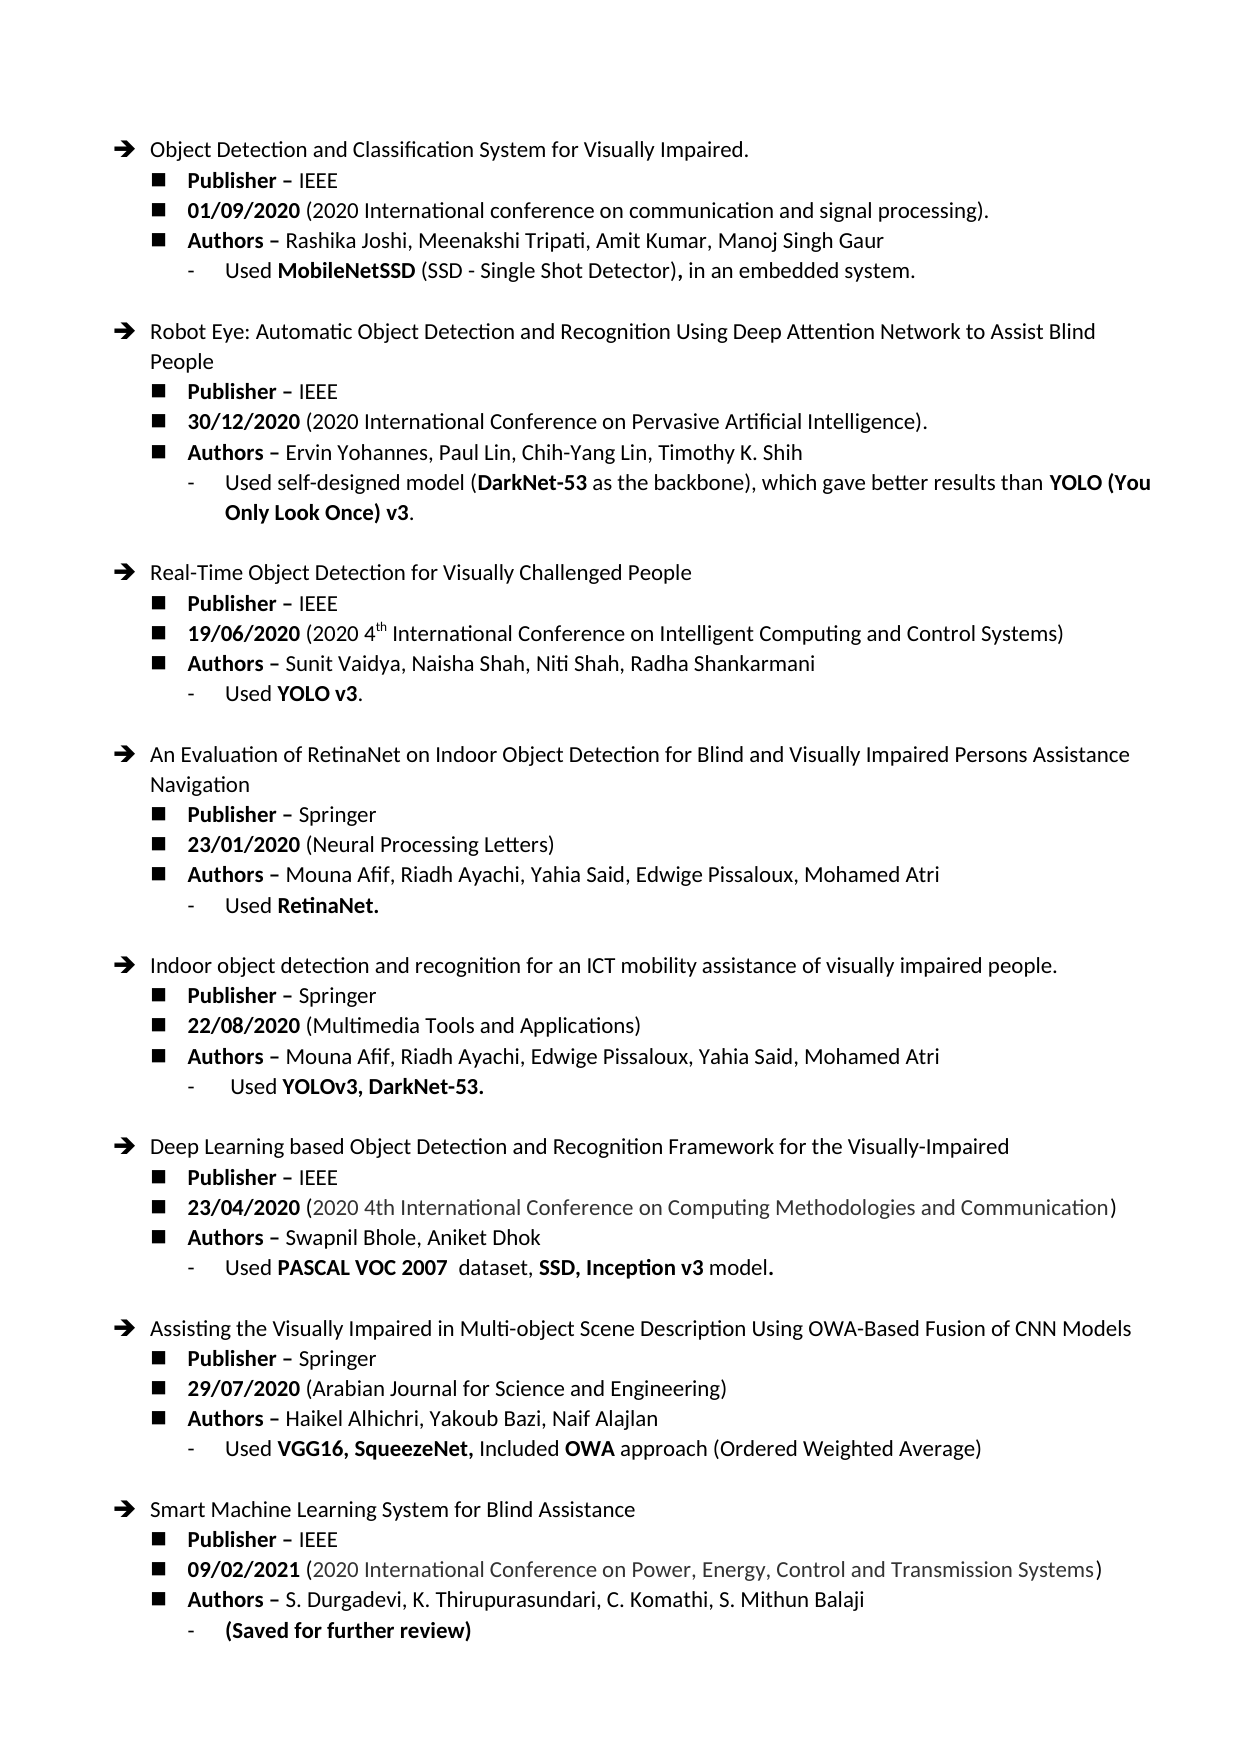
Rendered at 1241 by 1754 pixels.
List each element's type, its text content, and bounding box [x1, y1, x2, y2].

list Used PASCAL VOC 2007 dataset, SSD, Inception v3 model. [187, 1253, 1165, 1281]
list Publisher – Springer [150, 800, 1165, 828]
list 01/09/2020 (2020 International conference on communication and signal processing). [150, 196, 1165, 224]
list Smart Machine Learning System for Blind Assistance [112, 1495, 1165, 1523]
list An Evaluation of RetinaNet on Indoor Object Detection for Blind and Visually Impaired Persons Assistance Navigation [112, 740, 1165, 798]
list Assisting the Visually Impaired in Multi-object Scene Description Using OWA-Based Fusion of CNN Models [112, 1314, 1165, 1342]
list 23/01/2020 (Neural Processing Letters) [150, 830, 1165, 858]
list Authors – Rashika Joshi, Meenakshi Tripati, Amit Kumar, Manoj Singh Gaur [150, 226, 1165, 254]
list Used self-designed model (DarkNet-53 as the backbone), which gave better results than YOLO (You Only Look Once) v3. [187, 468, 1165, 526]
list Deep Learning based Object Detection and Recognition Framework for the Visually-Impaired [112, 1132, 1165, 1161]
list Publisher – Springer [150, 1344, 1165, 1372]
list Used YOLOv3, DarkNet-53. [187, 1072, 1165, 1100]
list 30/12/2020 (2020 International Conference on Pervasive Artificial Intelligence). [150, 407, 1165, 436]
list Authors – Ervin Yohannes, Paul Lin, Chih-Yang Lin, Timothy K. Shih [150, 438, 1165, 466]
list Publisher – IEEE [150, 166, 1165, 194]
list Publisher – IEEE [150, 377, 1165, 405]
list (Saved for further review) [187, 1616, 1165, 1644]
list Used VGG16, SqueezeNet, Included OWA approach (Ordered Weighted Average) [187, 1434, 1165, 1463]
list Object Detection and Classification System for Visually Impaired. [112, 136, 1165, 164]
list Publisher – IEEE [150, 1525, 1165, 1553]
list Authors – Mouna Afif, Riadh Ayachi, Edwige Pissaloux, Yahia Said, Mohamed Atri [150, 1042, 1165, 1070]
list Publisher – IEEE [150, 589, 1165, 617]
list Real-Time Object Detection for Visually Challenged People [112, 558, 1165, 587]
list Publisher – IEEE [150, 1163, 1165, 1191]
list Used YOLO v3. [187, 679, 1165, 707]
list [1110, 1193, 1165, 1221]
list Robot Eye: Automatic Object Detection and Recognition Using Deep Attention Network to Assist Blind People [112, 317, 1165, 375]
list Publisher – Springer [150, 981, 1165, 1009]
list Used MobileNetSSD (SSD - Single Shot Detector), in an embedded system. [187, 256, 1165, 284]
list Authors – Haikel Alhichri, Yakoub Bazi, Naif Alajlan [150, 1404, 1165, 1432]
list Authors – Sunit Vaidya, Naisha Shah, Niti Shah, Radha Shankarmani [150, 649, 1165, 677]
list 22/08/2020 (Multimedia Tools and Applications) [150, 1012, 1165, 1040]
list 29/07/2020 (Arabian Journal for Science and Engineering) [150, 1374, 1165, 1402]
list Authors – Mouna Afif, Riadh Ayachi, Yahia Said, Edwige Pissaloux, Mohamed Atri [150, 861, 1165, 889]
list 19/06/2020 (2020 4th International Conference on Intelligent Computing and Control Systems) [150, 619, 1165, 647]
list Used RetinaNet. [187, 891, 1165, 919]
list Authors – Swapnil Bhole, Aniket Dhok [150, 1223, 1165, 1251]
list Indoor object detection and recognition for an ICT mobility assistance of visually impaired people. [112, 951, 1165, 979]
list Authors – S. Durgadevi, K. Thirupurasundari, C. Komathi, S. Mithun Balaji [150, 1586, 1165, 1614]
